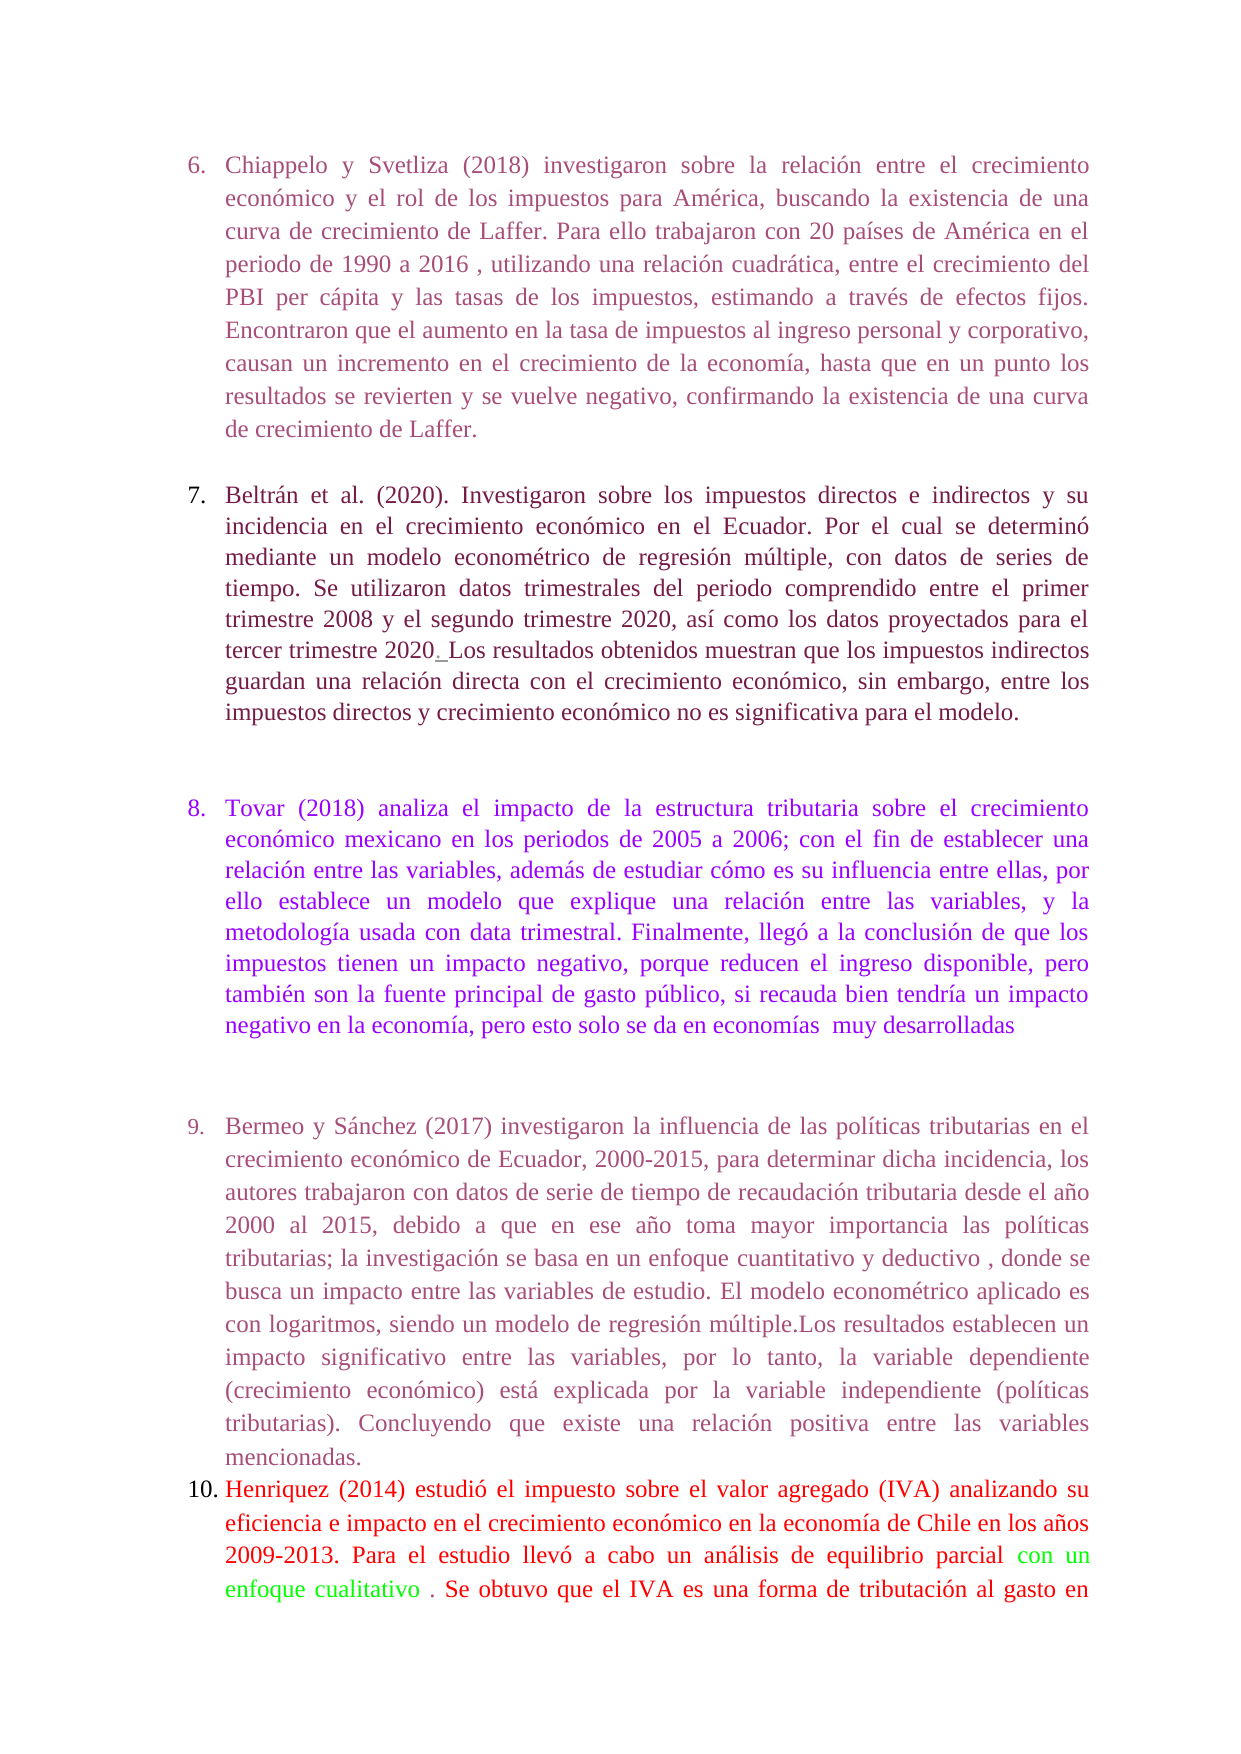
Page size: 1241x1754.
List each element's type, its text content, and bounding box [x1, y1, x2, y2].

list Beltrán et al. (2020). Investigaron sobre los impuestos directos e indirectos y su incidencia en el crecimiento económico en el Ecuador. Por el cual se determinó mediante un modelo econométrico de regresión múltiple, con datos de series de tiempo. Se utilizaron datos trimestrales del periodo comprendido entre el primer trimestre 2008 y el segundo trimestre 2020, así como los datos proyectados para el tercer trimestre 2020. Los resultados obtenidos muestran que los impuestos indirectos guardan una relación directa con el crecimiento económico, sin embargo, entre los impuestos directos y crecimiento económico no es significativa para el modelo. [187, 480, 1090, 726]
list Tovar (2018) analiza el impacto de la estructura tributaria sobre el crecimiento económico mexicano en los periodos de 2005 a 2006; con el fin de establecer una relación entre las variables, además de estudiar cómo es su influencia entre ellas, por ello establece un modelo que explique una relación entre las variables, y la metodología usada con data trimestral. Finalmente, llegó a la conclusión de que los impuestos tienen un impacto negativo, porque reducen el ingreso disponible, pero también son la fuente principal de gasto público, si recauda bien tendría un impacto negativo en la economía, pero esto solo se da en economías muy desarrolladas [187, 793, 1090, 1039]
list Bermeo y Sánchez (2017) investigaron la influencia de las políticas tributarias en el crecimiento económico de Ecuador, 2000-2015, para determinar dicha incidencia, los autores trabajaron con datos de serie de tiempo de recaudación tributaria desde el año 2000 al 2015, debido a que en ese año toma mayor importancia las políticas tributarias; la investigación se basa en un enfoque cuantitativo y deductivo , donde se busca un impacto entre las variables de estudio. El modelo econométrico aplicado es con logaritmos, siendo un modelo de regresión múltiple.Los resultados establecen un impacto significativo entre las variables, por lo tanto, la variable dependiente (crecimiento económico) está explicada por la variable independiente (políticas tributarias). Concluyendo que existe una relación positiva entre las variables mencionadas. [187, 1111, 1090, 1470]
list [187, 1474, 1090, 1602]
list Chiappelo y Svetliza (2018) investigaron sobre la relación entre el crecimiento económico y el rol de los impuestos para América, buscando la existencia de una curva de crecimiento de Laffer. Para ello trabajaron con 20 países de América en el periodo de 1990 a 2016 , utilizando una relación cuadrática, entre el crecimiento del PBI per cápita y las tasas de los impuestos, estimando a través de efectos fijos. Encontraron que el aumento en la tasa de impuestos al ingreso personal y corporativo, causan un incremento en el crecimiento de la economía, hasta que en un punto los resultados se revierten y se vuelve negativo, confirmando la existencia de una curva de crecimiento de Laffer. [187, 150, 1090, 443]
